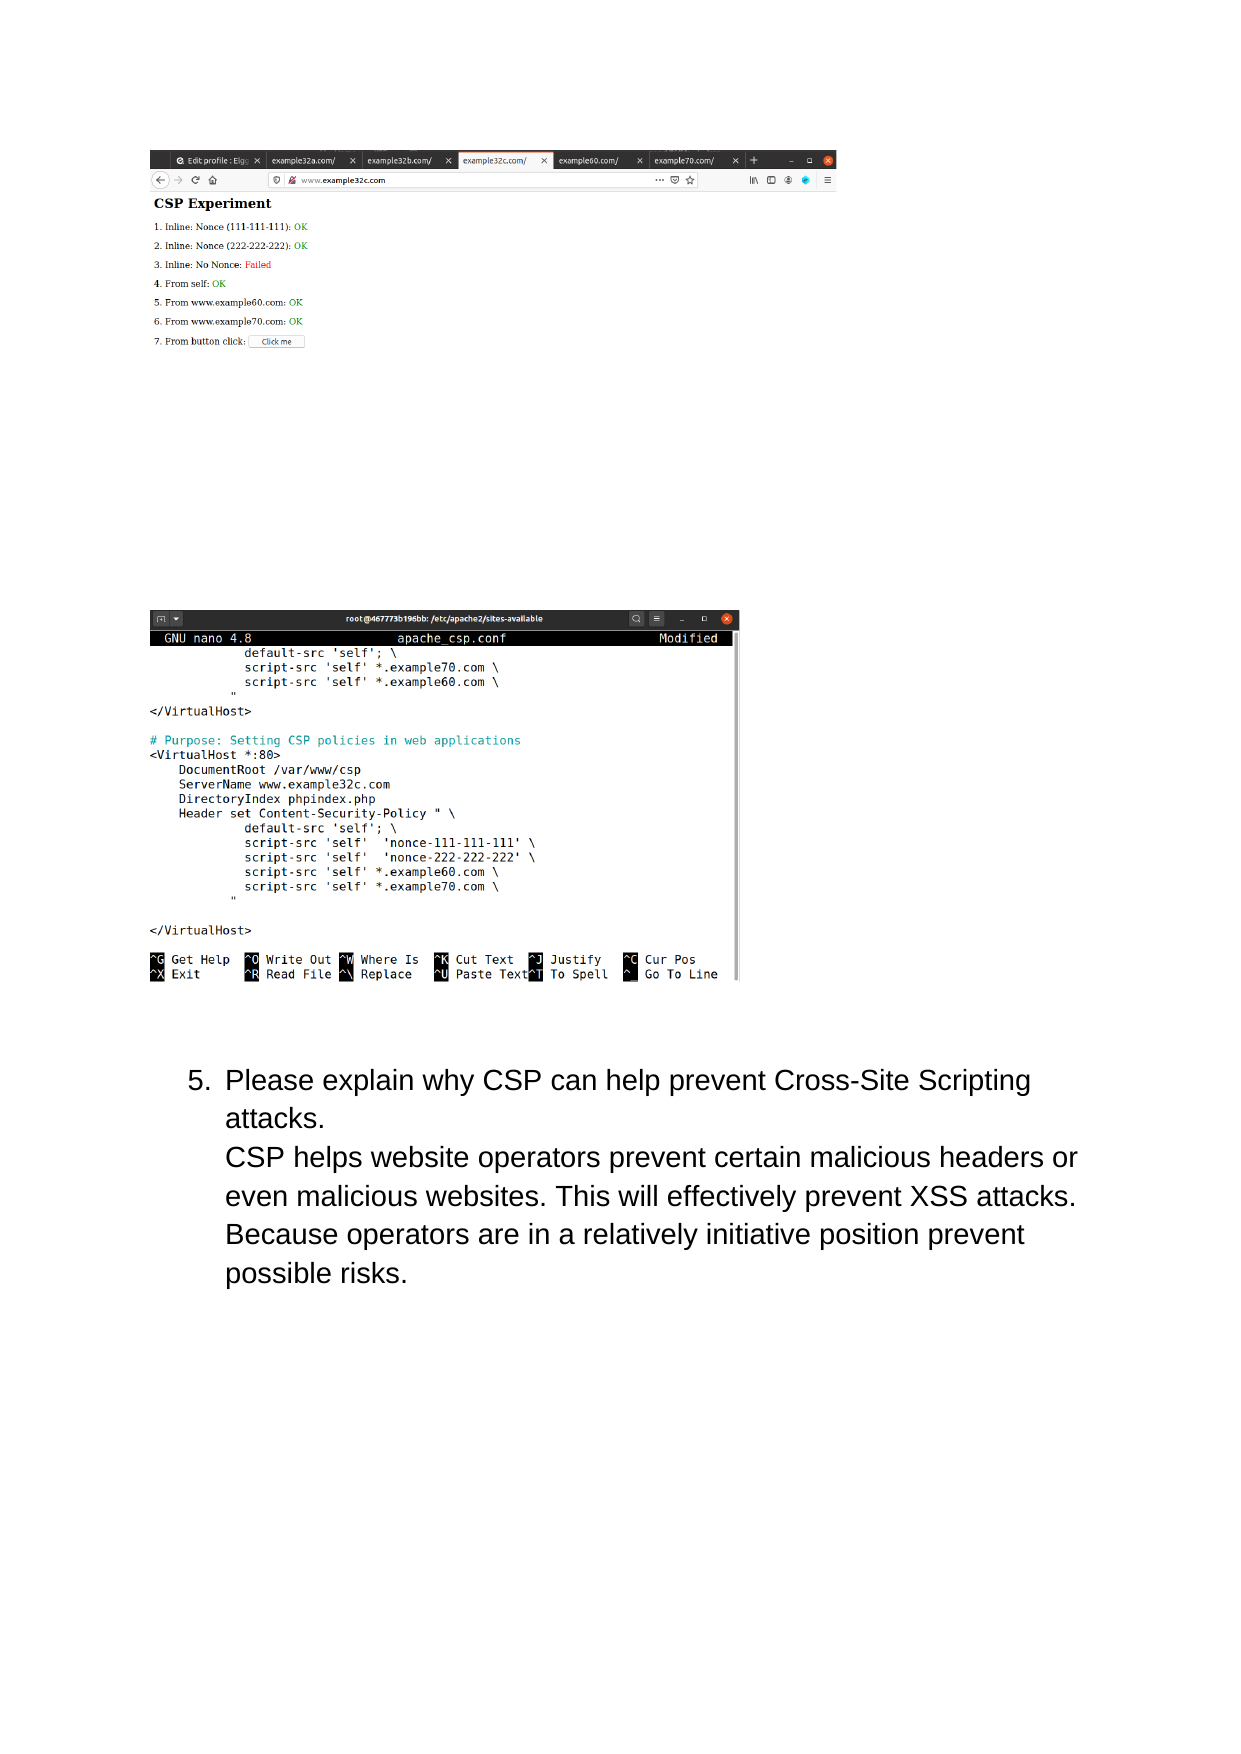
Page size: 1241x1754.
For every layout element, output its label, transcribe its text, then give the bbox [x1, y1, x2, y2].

list Please explain why CSP can help prevent Cross-Site Scripting attacks. [187, 1063, 1090, 1135]
picture [150, 150, 837, 607]
text CSP helps website operators prevent certain malicious headers or even malicious websites. This will effectively prevent XSS attacks. Because operators are in a relatively initiative position prevent possible risks. [225, 1140, 1090, 1289]
picture [150, 610, 740, 982]
